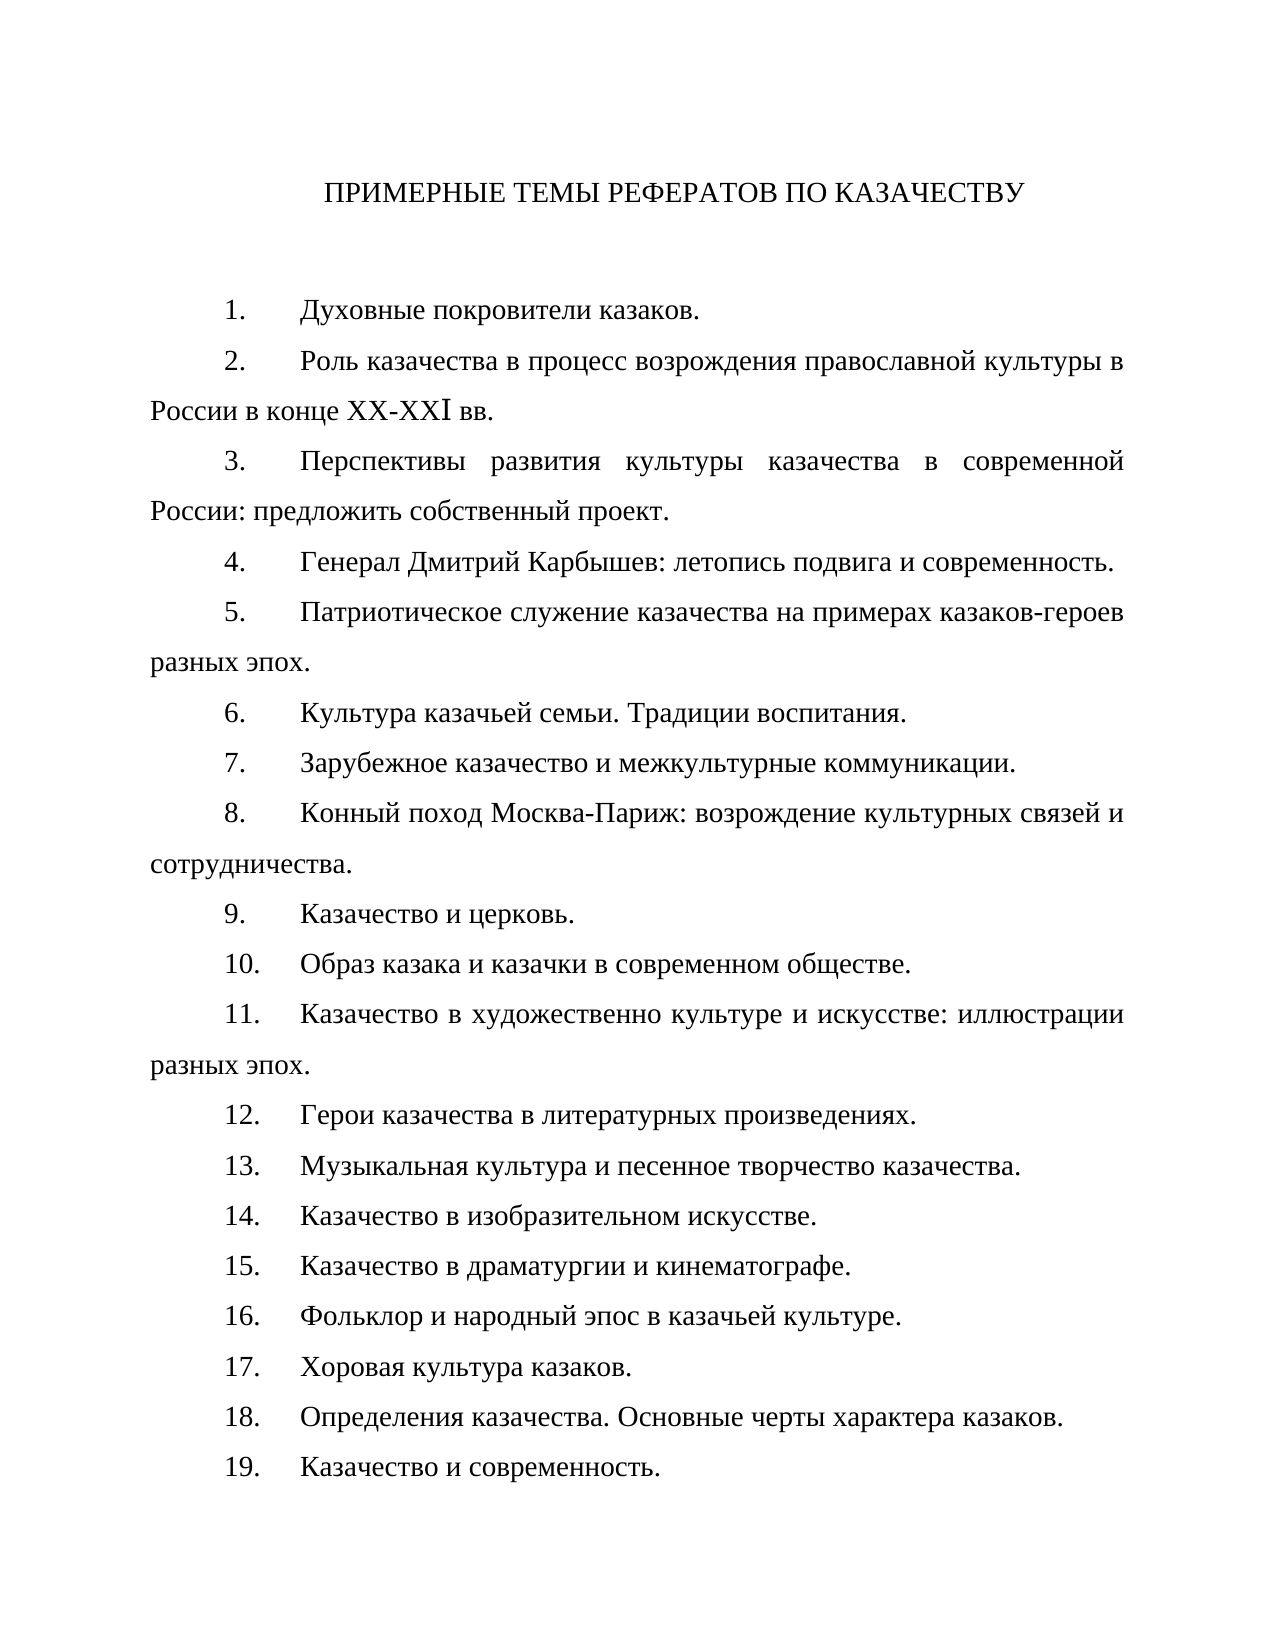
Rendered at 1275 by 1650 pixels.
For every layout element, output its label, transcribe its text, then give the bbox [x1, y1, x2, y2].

list Казачество и церковь. [150, 896, 1125, 929]
list Генерал Дмитрий Карбышев: летопись подвига и современность. [150, 544, 1125, 577]
list Образ казака и казачки в современном обществе. [150, 946, 1125, 980]
list Перспективы развития культуры казачества в современной России: предложить собственный проект. [150, 443, 1125, 527]
list Культура казачьей семьи. Традиции воспитания. [150, 695, 1125, 728]
list Конный поход Москва-Париж: возрождение культурных связей и сотрудничества. [150, 795, 1125, 879]
list Духовные покровители казаков. [150, 292, 1125, 326]
list Музыкальная культура и песенное творчество казачества. [150, 1148, 1125, 1181]
list Казачество в изобразительном искусстве. [150, 1198, 1125, 1231]
list Фольклор и народный эпос в казачьей культуре. [150, 1298, 1125, 1332]
subtitle ПРИМЕРНЫЕ ТЕМЫ РЕФЕРАТОВ ПО КАЗАЧЕСТВУ [150, 175, 1125, 208]
list Казачество в художественно культуре и искусстве: иллюстрации разных эпох. [150, 997, 1125, 1081]
list Определения казачества. Основные черты характера казаков. [150, 1399, 1125, 1433]
list Казачество в драматургии и кинематографе. [150, 1248, 1125, 1282]
list Зарубежное казачество и межкультурные коммуникации. [150, 745, 1125, 779]
list Патриотическое служение казачества на примерах казаков-героев разных эпох. [150, 594, 1125, 678]
list Роль казачества в процесс возрождения православной культуры в России в конце XX-XXⅠ вв. [150, 343, 1125, 426]
list Хоровая культура казаков. [150, 1349, 1125, 1382]
list Казачество и современность. [150, 1449, 1125, 1483]
list Герои казачества в литературных произведениях. [150, 1097, 1125, 1131]
